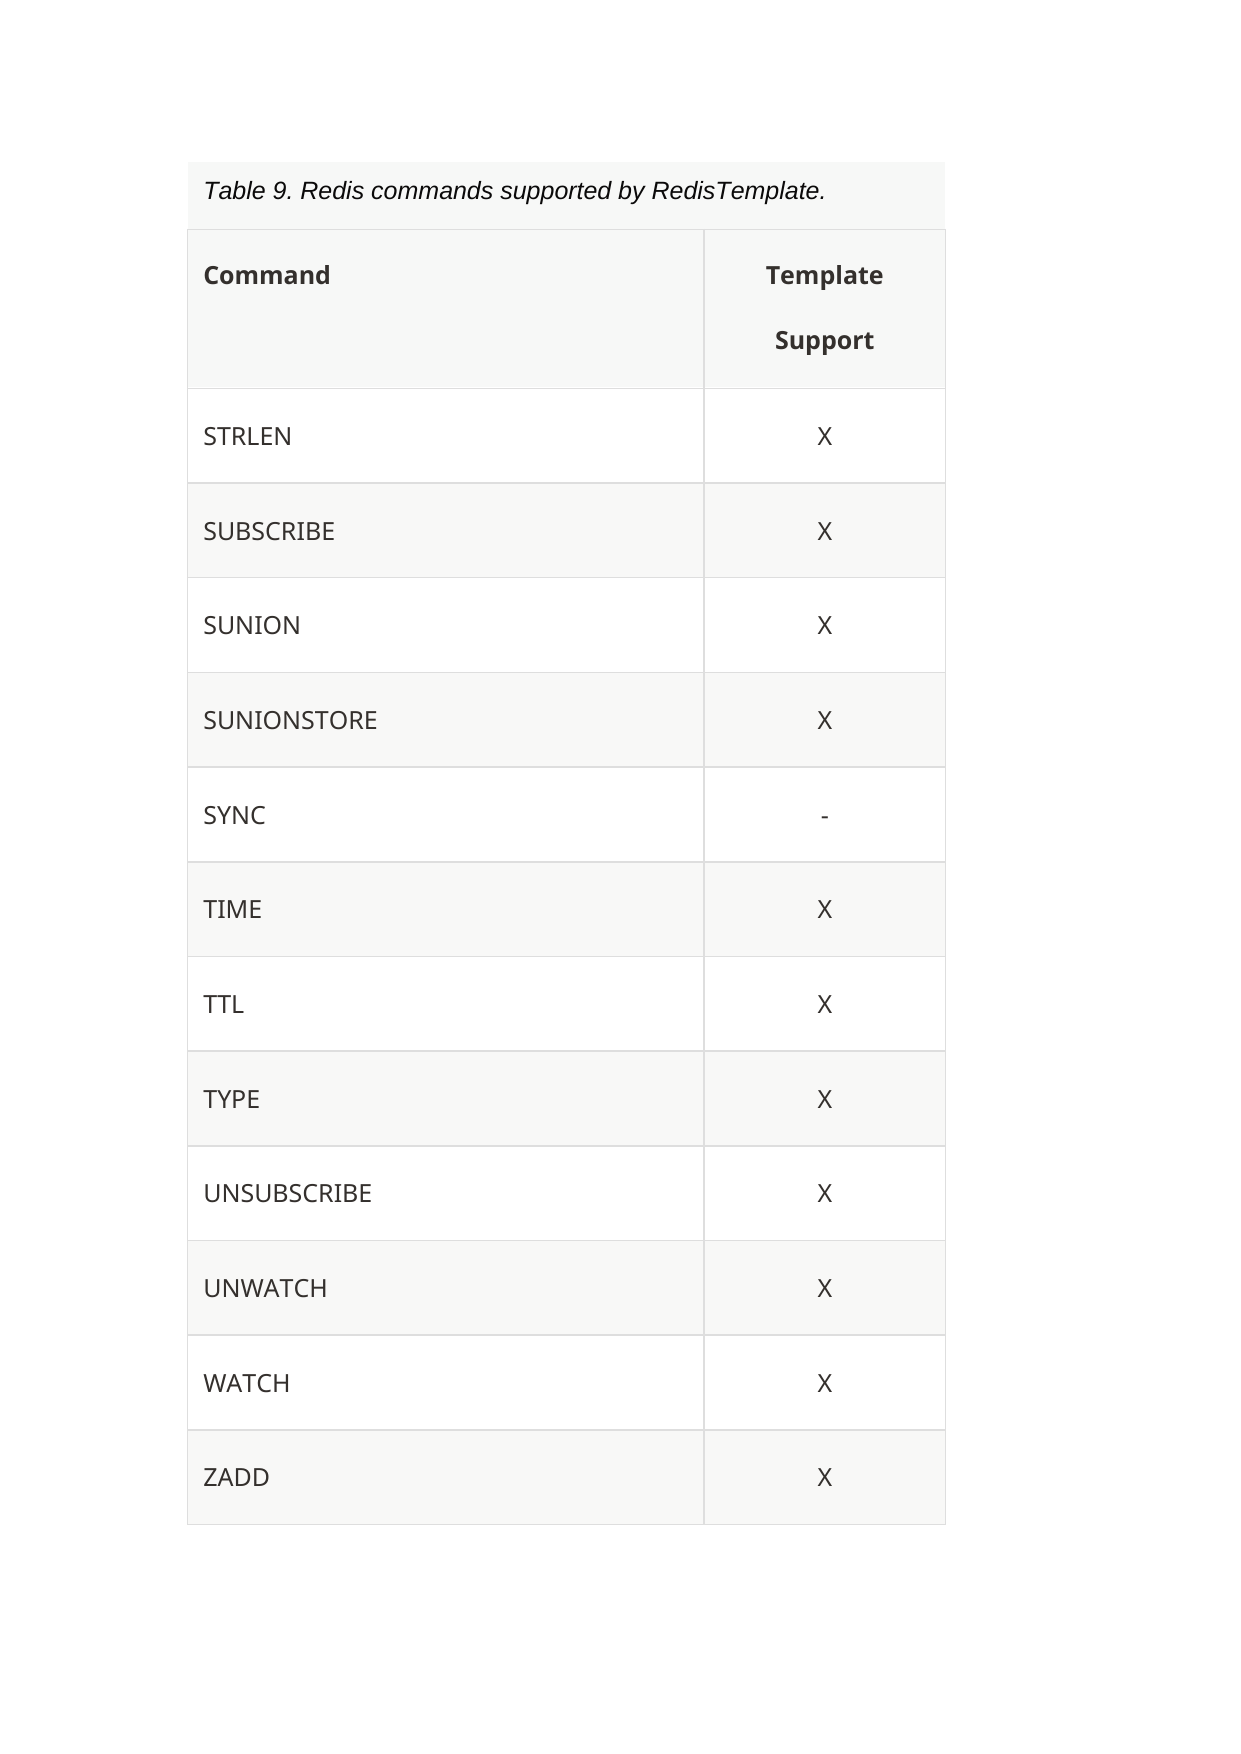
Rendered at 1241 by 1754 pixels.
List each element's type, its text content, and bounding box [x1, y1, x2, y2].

table_cell X [705, 1241, 945, 1334]
table_cell STRLEN [188, 389, 703, 482]
table_cell X [705, 484, 945, 577]
table_cell X [705, 1336, 945, 1429]
table_cell SUBSCRIBE [188, 484, 703, 577]
table_cell SYNC [188, 768, 703, 861]
table_cell X [705, 389, 945, 482]
table_cell TTL [188, 957, 703, 1050]
table_cell X [705, 957, 945, 1050]
table_cell SUNION [188, 578, 703, 672]
table_cell X [705, 1052, 945, 1145]
table_cell Template Support [705, 230, 945, 387]
table_cell SUNIONSTORE [188, 673, 703, 766]
table_cell ZADD [188, 1431, 703, 1524]
table_cell Command [188, 230, 703, 387]
table_cell X [705, 1431, 945, 1524]
table_cell TIME [188, 863, 703, 956]
table_cell X [705, 578, 945, 672]
table_cell - [705, 768, 945, 861]
table_cell X [705, 1147, 945, 1240]
table_header Table 9. Redis commands supported by RedisTemplate. [188, 162, 945, 229]
table_cell X [705, 673, 945, 766]
table_cell WATCH [188, 1336, 703, 1429]
table_cell X [705, 863, 945, 956]
table_cell UNWATCH [188, 1241, 703, 1334]
table_cell UNSUBSCRIBE [188, 1147, 703, 1240]
table_cell TYPE [188, 1052, 703, 1145]
